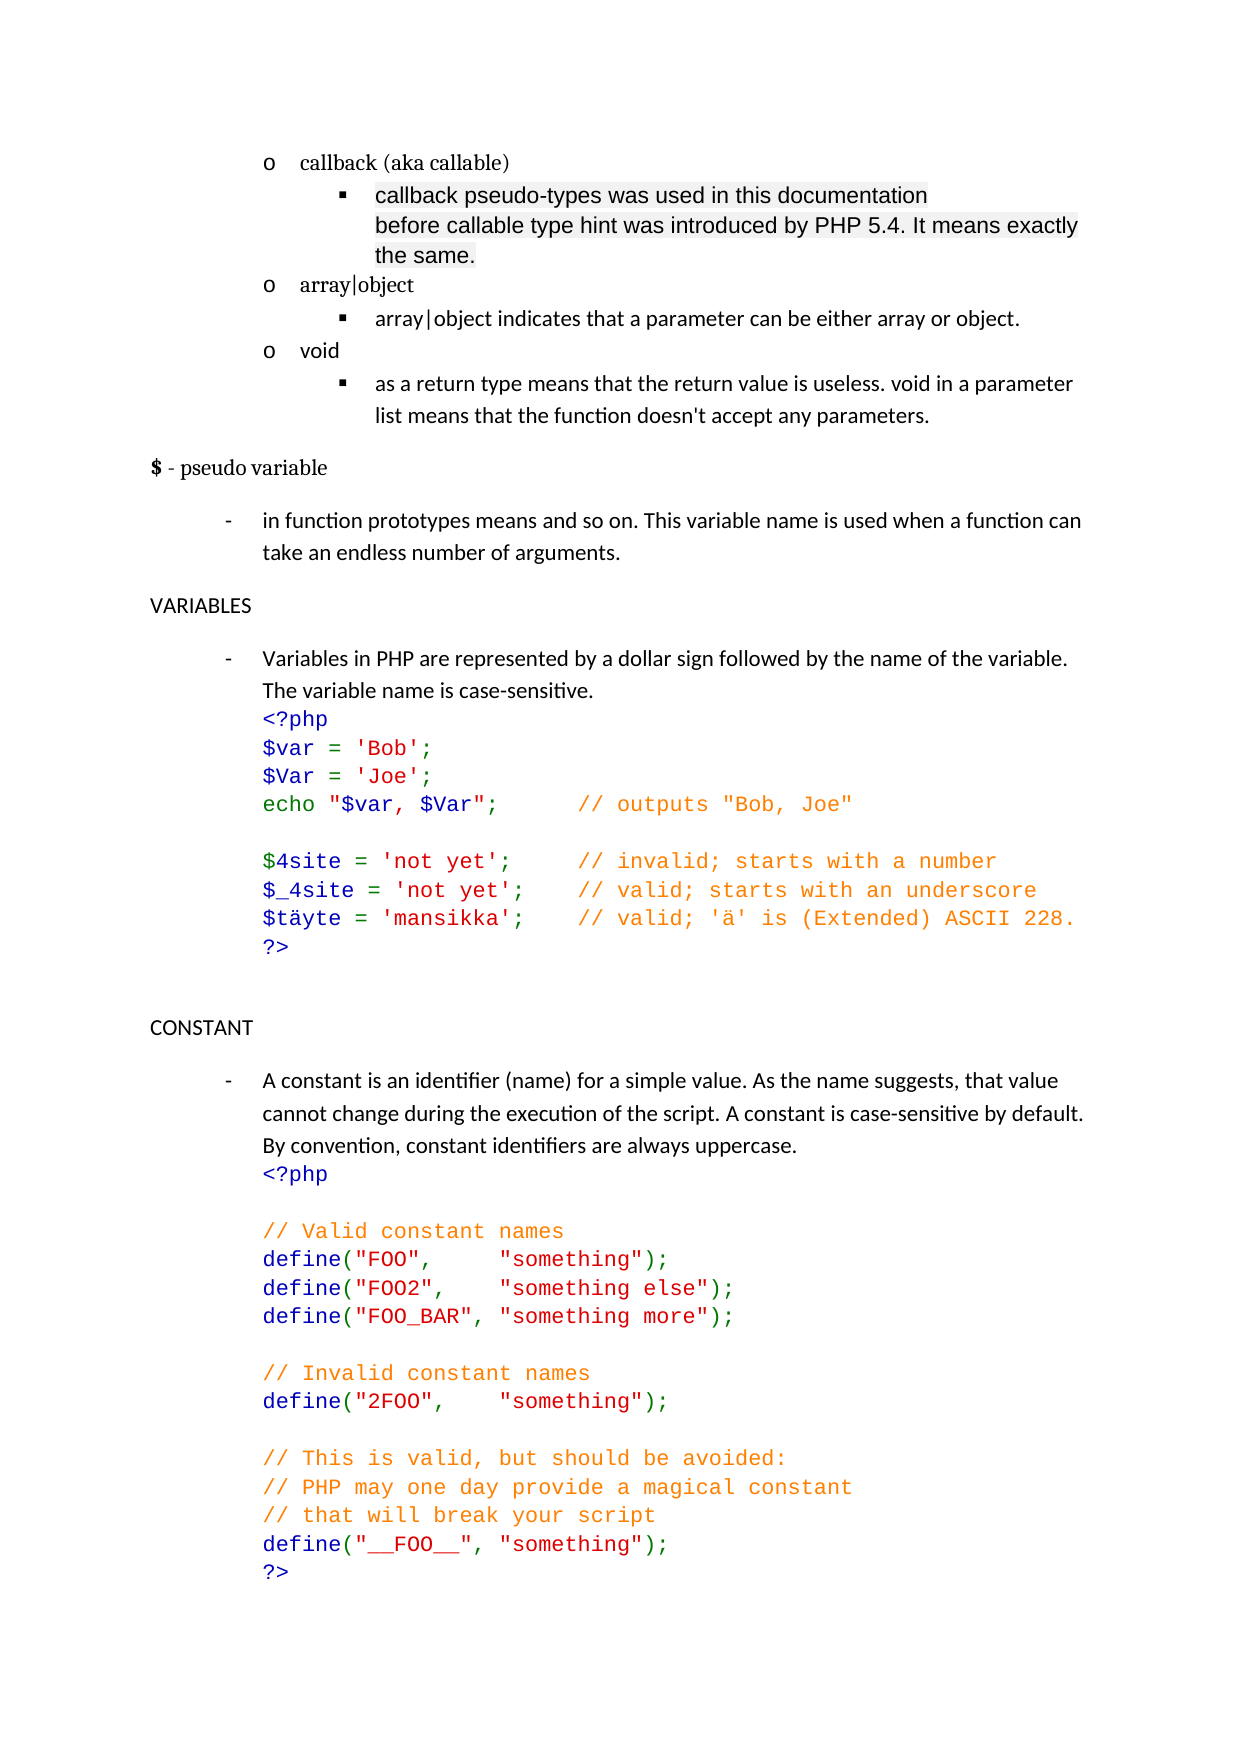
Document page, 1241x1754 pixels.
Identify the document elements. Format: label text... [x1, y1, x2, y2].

text VARIABLES [150, 591, 1090, 619]
list void [262, 336, 1090, 365]
text $ - pseudo variable [150, 455, 1090, 481]
list Variables in PHP are represented by a dollar sign followed by the name of the variable. The variable name is case-sensitive. [225, 644, 1090, 704]
list array|object [262, 272, 1090, 300]
list <?php $var = 'Bob'; $Var = 'Joe'; echo "$var, $Var"; // outputs "Bob, Joe" $4site = 'not yet'; // invalid; starts with a number $_4site = 'not yet'; // valid; starts with an underscore $täyte = 'mansikka'; // valid; 'ä' is (Extended) ASCII 228. ?> [262, 708, 1090, 961]
text CONSTANT [150, 1013, 1090, 1042]
list A constant is an identifier (name) for a simple value. As the name suggests, that value cannot change during the execution of the script. A constant is case-sensitive by default. By convention, constant identifiers are always uppercase. [225, 1067, 1090, 1159]
list callback pseudo-types was used in this documentation before callable type hint was introduced by PHP 5.4. It means exactly the same. [337, 182, 1090, 268]
list callback (aka callable) [262, 150, 1090, 177]
list <?php // Valid constant names define("FOO", "something"); define("FOO2", "something else"); define("FOO_BAR", "something more"); // Invalid constant names define("2FOO", "something"); // This is valid, but should be avoided: // PHP may one day provide a magical constant // that will break your script define("__FOO__", "something"); ?> [262, 1163, 1090, 1586]
list as a return type means that the return value is useless. void in a parameter list means that the function doesn't accept any parameters. [337, 369, 1090, 430]
list in function prototypes means and so on. This variable name is used when a function can take an endless number of arguments. [225, 506, 1090, 566]
list array|object indicates that a parameter can be either array or object. [337, 304, 1090, 332]
